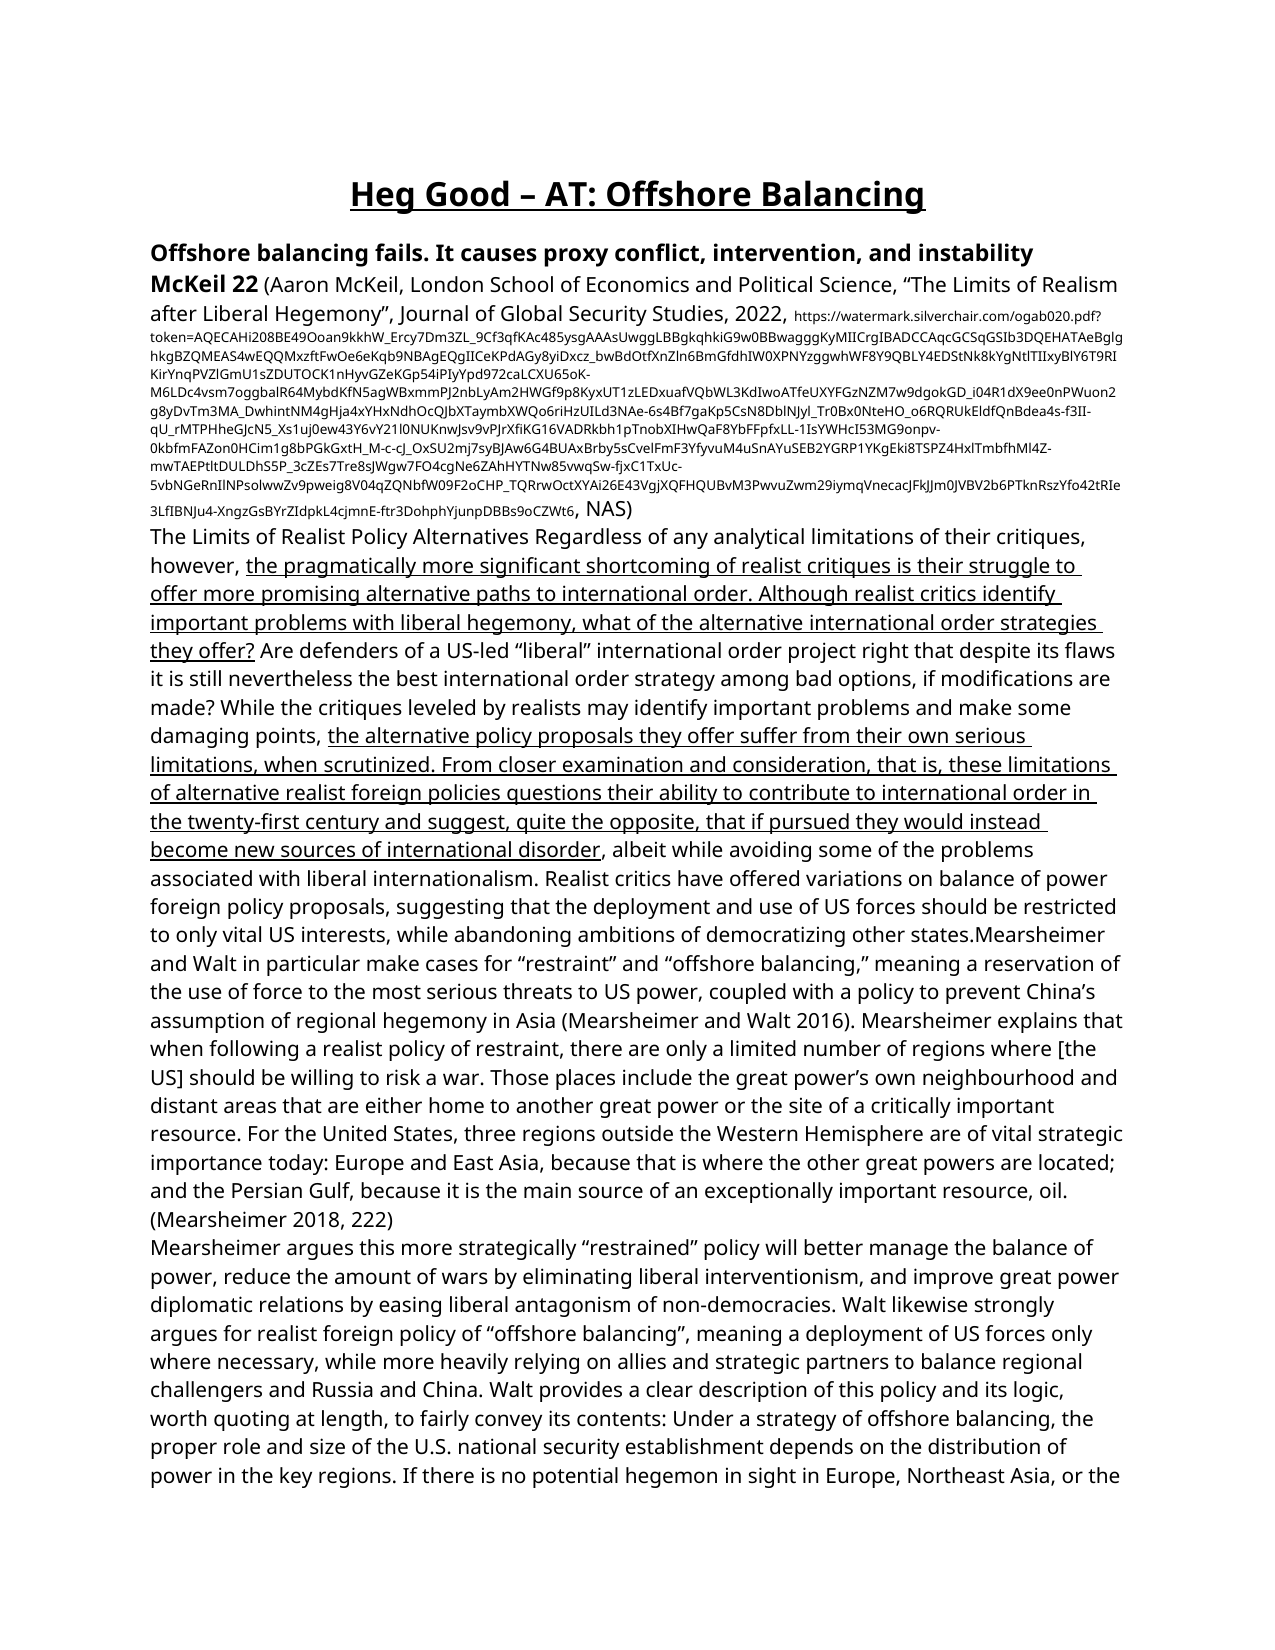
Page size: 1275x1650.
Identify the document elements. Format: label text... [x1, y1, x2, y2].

subtitle Offshore balancing fails. It causes proxy conflict, intervention, and instability [150, 237, 1125, 268]
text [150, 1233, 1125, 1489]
text The Limits of Realist Policy Alternatives Regardless of any analytical limitations of their critiques, however, the pragmatically more significant shortcoming of realist critiques is their struggle to offer more promising alternative paths to international order. Although realist critics identify important problems with liberal hegemony, what of the alternative international order strategies they offer? Are defenders of a US-led “liberal” international order project right that despite its flaws it is still nevertheless the best international order strategy among bad options, if modifications are made? While the critiques leveled by realists may identify important problems and make some damaging points, the alternative policy proposals they offer suffer from their own serious limitations, when scrutinized. From closer examination and consideration, that is, these limitations of alternative realist foreign policies questions their ability to contribute to international order in the twenty-first century and suggest, quite the opposite, that if pursued they would instead become new sources of international disorder, albeit while avoiding some of the problems associated with liberal internationalism. Realist critics have offered variations on balance of power foreign policy proposals, suggesting that the deployment and use of US forces should be restricted to only vital US interests, while abandoning ambitions of democratizing other states.Mearsheimer and Walt in particular make cases for “restraint” and “offshore balancing,” meaning a reservation of the use of force to the most serious threats to US power, coupled with a policy to prevent China’s assumption of regional hegemony in Asia (Mearsheimer and Walt 2016). Mearsheimer explains that when following a realist policy of restraint, there are only a limited number of regions where [the US] should be willing to risk a war. Those places include the great power’s own neighbourhood and distant areas that are either home to another great power or the site of a critically important resource. For the United States, three regions outside the Western Hemisphere are of vital strategic importance today: Europe and East Asia, because that is where the other great powers are located; and the Persian Gulf, because it is the main source of an exceptionally important resource, oil. (Mearsheimer 2018, 222) [150, 522, 1125, 1233]
text McKeil 22 (Aaron McKeil, London School of Economics and Political Science, “The Limits of Realism after Liberal Hegemony”, Journal of Global Security Studies, 2022, https://watermark.silverchair.com/ogab020.pdf?token=AQECAHi208BE49Ooan9kkhW_Ercy7Dm3ZL_9Cf3qfKAc485ysgAAAsUwggLBBgkqhkiG9w0BBwagggKyMIICrgIBADCCAqcGCSqGSIb3DQEHATAeBglghkgBZQMEAS4wEQQMxzftFwOe6eKqb9NBAgEQgIICeKPdAGy8yiDxcz_bwBdOtfXnZln6BmGfdhIW0XPNYzggwhWF8Y9QBLY4EDStNk8kYgNtlTIIxyBlY6T9RIKirYnqPVZlGmU1sZDUTOCK1nHyvGZeKGp54iPIyYpd972caLCXU65oK-M6LDc4vsm7oggbalR64MybdKfN5agWBxmmPJ2nbLyAm2HWGf9p8KyxUT1zLEDxuafVQbWL3KdIwoATfeUXYFGzNZM7w9dgokGD_i04R1dX9ee0nPWuon2g8yDvTm3MA_DwhintNM4gHja4xYHxNdhOcQJbXTaymbXWQo6riHzUILd3NAe-6s4Bf7gaKp5CsN8DblNJyl_Tr0Bx0NteHO_o6RQRUkEldfQnBdea4s-f3II-qU_rMTPHheGJcN5_Xs1uj0ew43Y6vY21l0NUKnwJsv9vPJrXfiKG16VADRkbh1pTnobXIHwQaF8YbFFpfxLL-1IsYWHcI53MG9onpv-0kbfmFAZon0HCim1g8bPGkGxtH_M-c-cJ_OxSU2mj7syBJAw6G4BUAxBrby5sCvelFmF3YfyvuM4uSnAYuSEB2YGRP1YKgEki8TSPZ4HxlTmbfhMl4Z-mwTAEPtltDULDhS5P_3cZEs7Tre8sJWgw7FO4cgNe6ZAhHYTNw85vwqSw-fjxC1TxUc-5vbNGeRnIlNPsolwwZv9pweig8V04qZQNbfW09F2oCHP_TQRrwOctXYAi26E43VgjXQFHQUBvM3PwvuZwm29iymqVnecacJFkJJm0JVBV2b6PTknRszYfo42tRIe3LfIBNJu4-XngzGsBYrZIdpkL4cjmnE-ftr3DohphYjunpDBBs9oCZWt6, NAS) [150, 268, 1125, 522]
subtitle Heg Good – AT: Offshore Balancing [150, 171, 1125, 216]
